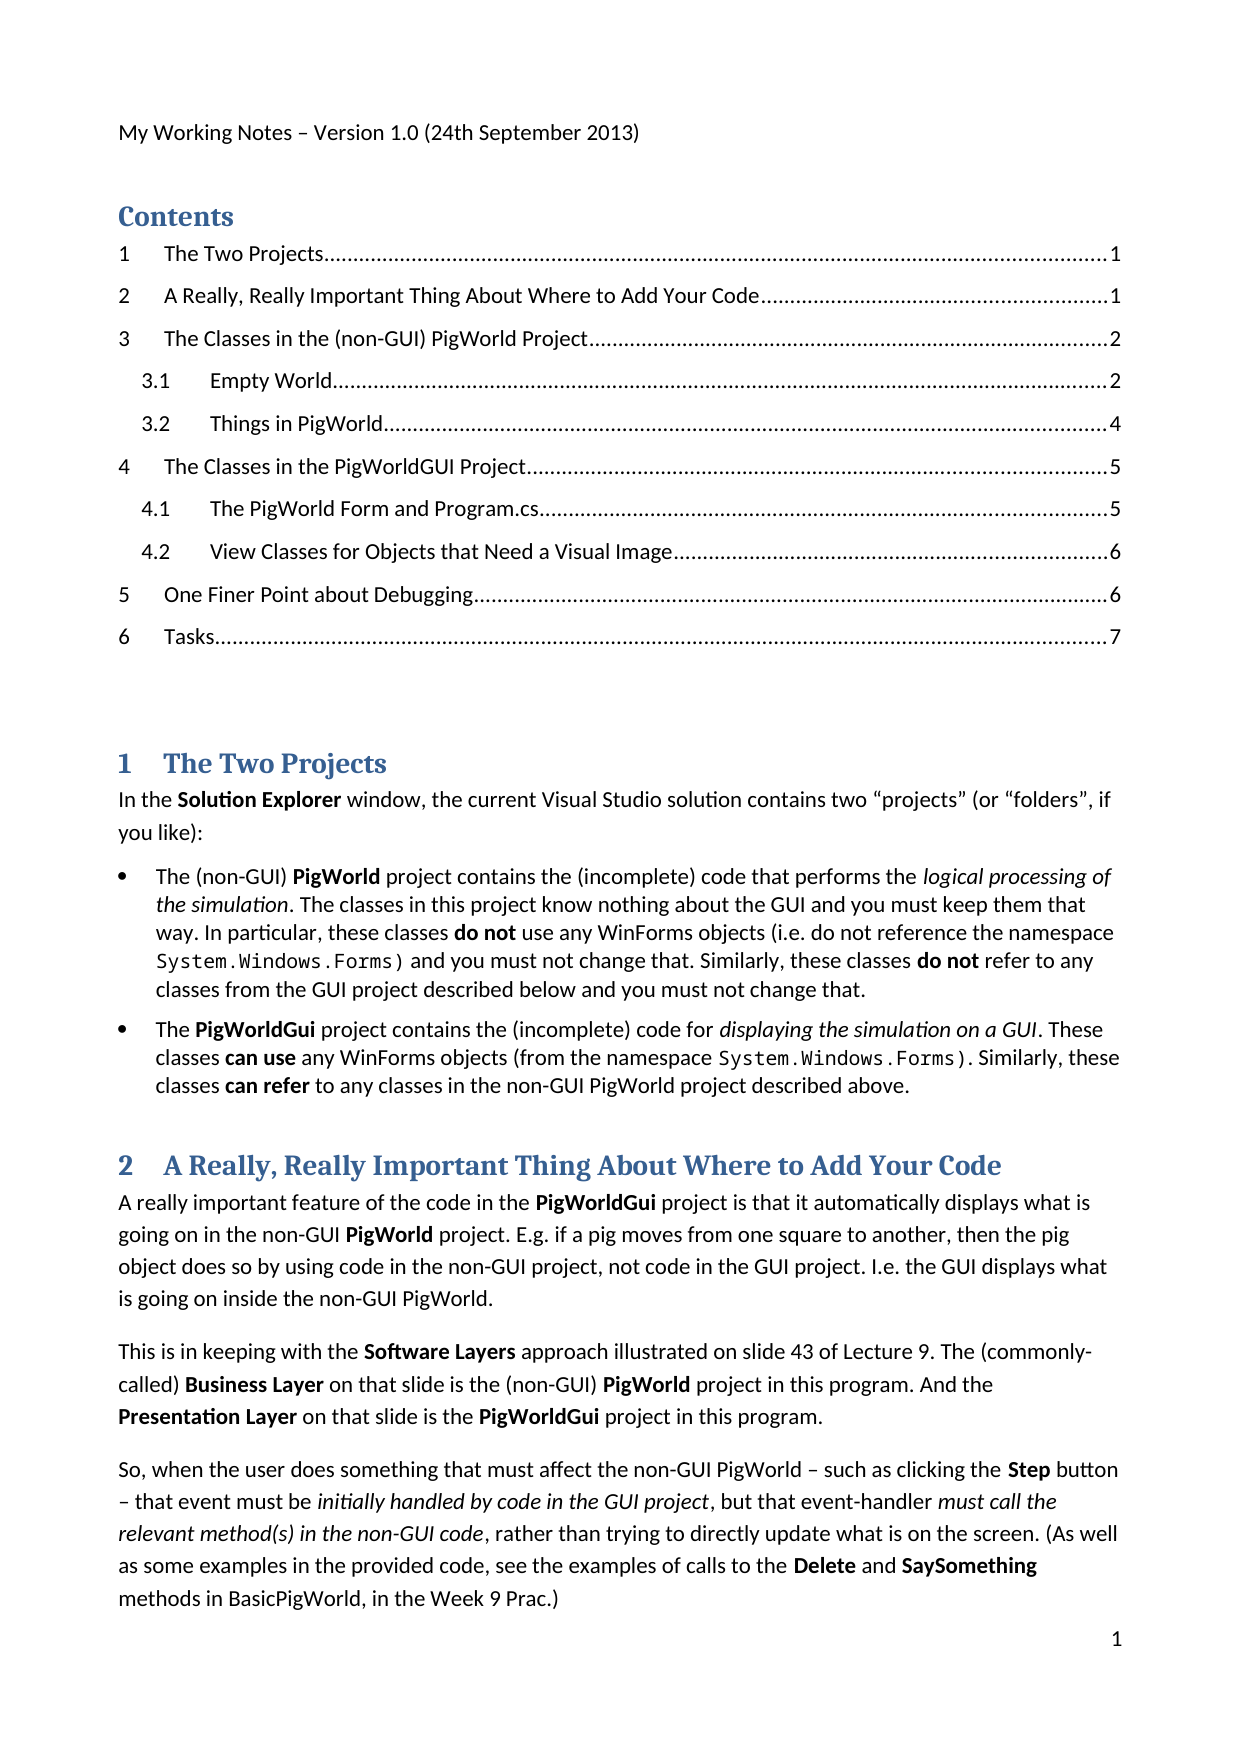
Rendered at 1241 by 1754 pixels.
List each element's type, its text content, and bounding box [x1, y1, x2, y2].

text My Working Notes – Version 1.0 (24th September 2013) [118, 118, 1122, 146]
text This is in keeping with the Software Layers approach illustrated on slide 43 of Lecture 9. The (commonly-called) Business Layer on that slide is the (non-GUI) PigWorld project in this program. And the Presentation Layer on that slide is the PigWorldGui project in this program. [118, 1337, 1122, 1430]
subtitle A Really, Really Important Thing About Where to Add Your Code [118, 1149, 1122, 1183]
text In the Solution Explorer window, the current Visual Studio solution contains two “projects” (or “folders”, if you like): [118, 786, 1122, 846]
text A really important feature of the code in the PigWorldGui project is that it automatically displays what is going on in the non-GUI PigWorld project. E.g. if a pig moves from one square to another, then the pig object does so by using code in the non-GUI project, not code in the GUI project. I.e. the GUI displays what is going on inside the non-GUI PigWorld. [118, 1188, 1122, 1312]
list The (non-GUI) PigWorld project contains the (incomplete) code that performs the logical processing of the simulation. The classes in this project know nothing about the GUI and you must keep them that way. In particular, these classes do not use any WinForms objects (i.e. do not reference the namespace System.Windows.Forms) and you must not change that. Similarly, these classes do not refer to any classes from the GUI project described below and you must not change that. [118, 862, 1122, 1003]
text So, when the user does something that must affect the non-GUI PigWorld – such as clicking the Step button – that event must be initially handled by code in the GUI project, but that event-handler must call the relevant method(s) in the non-GUI code, rather than trying to directly update what is on the screen. (As well as some examples in the provided code, see the examples of calls to the Delete and SaySomething methods in BasicPigWorld, in the Week 9 Prac.) [118, 1455, 1122, 1612]
list The PigWorldGui project contains the (incomplete) code for displaying the simulation on a GUI. These classes can use any WinForms objects (from the namespace System.Windows.Forms). Similarly, these classes can refer to any classes in the non-GUI PigWorld project described above. [118, 1015, 1122, 1099]
subtitle The Two Projects [118, 747, 1122, 781]
